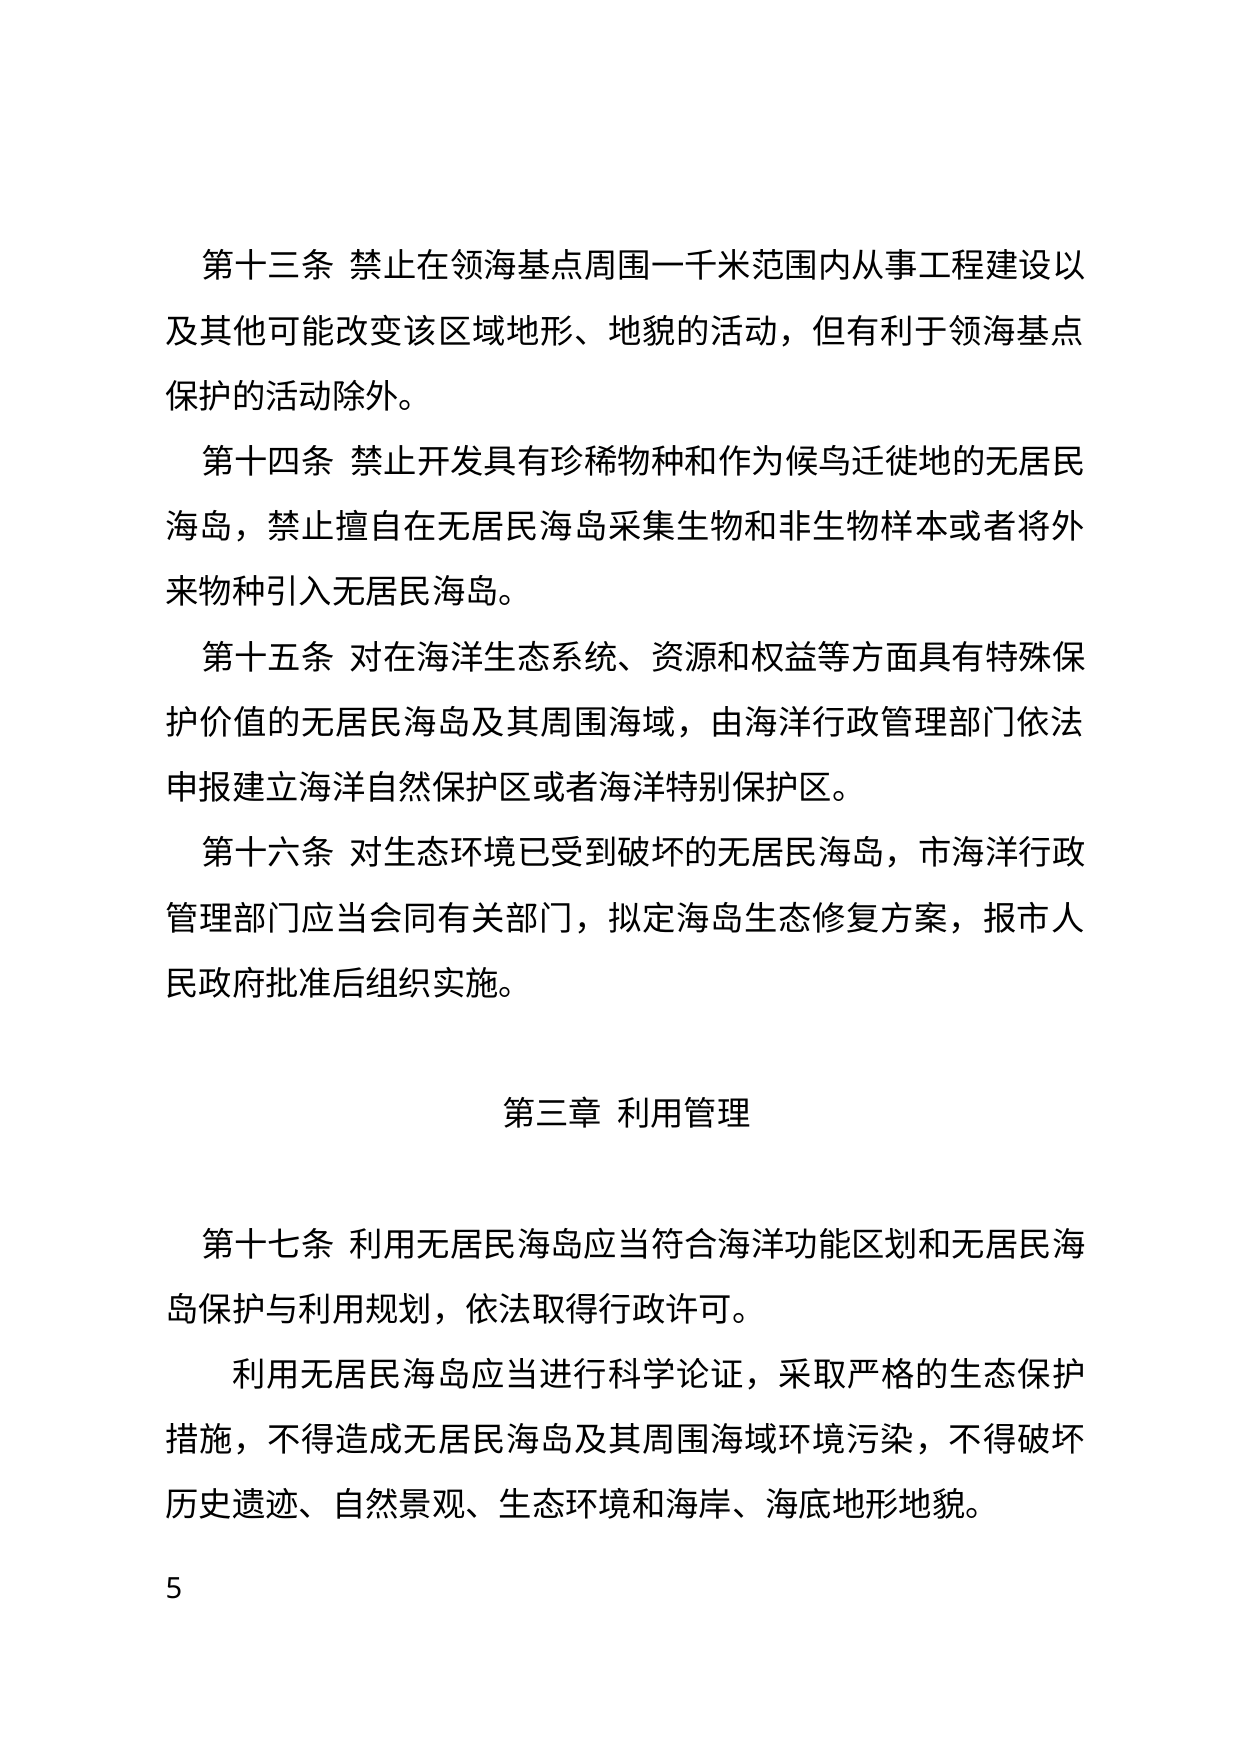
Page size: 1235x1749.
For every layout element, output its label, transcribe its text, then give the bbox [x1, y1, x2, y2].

text 第三章 利用管理 [165, 1078, 1087, 1144]
text 利用无居民海岛应当进行科学论证，采取严格的生态保护措施，不得造成无居民海岛及其周围海域环境污染，不得破坏历史遗迹、自然景观、生态环境和海岸、海底地形地貌。 [165, 1339, 1087, 1535]
text 第十五条 对在海洋生态系统、资源和权益等方面具有特殊保护价值的无居民海岛及其周围海域，由海洋行政管理部门依法申报建立海洋自然保护区或者海洋特别保护区。 [165, 622, 1087, 818]
text 第十七条 利用无居民海岛应当符合海洋功能区划和无居民海岛保护与利用规划，依法取得行政许可。 [165, 1209, 1087, 1339]
text 第十四条 禁止开发具有珍稀物种和作为候鸟迁徙地的无居民海岛，禁止擅自在无居民海岛采集生物和非生物样本或者将外来物种引入无居民海岛。 [165, 426, 1087, 622]
text 第十六条 对生态环境已受到破坏的无居民海岛，市海洋行政管理部门应当会同有关部门，拟定海岛生态修复方案，报市人民政府批准后组织实施。 [165, 818, 1087, 1013]
text 第十三条 禁止在领海基点周围一千米范围内从事工程建设以及其他可能改变该区域地形、地貌的活动，但有利于领海基点保护的活动除外。 [165, 231, 1087, 426]
